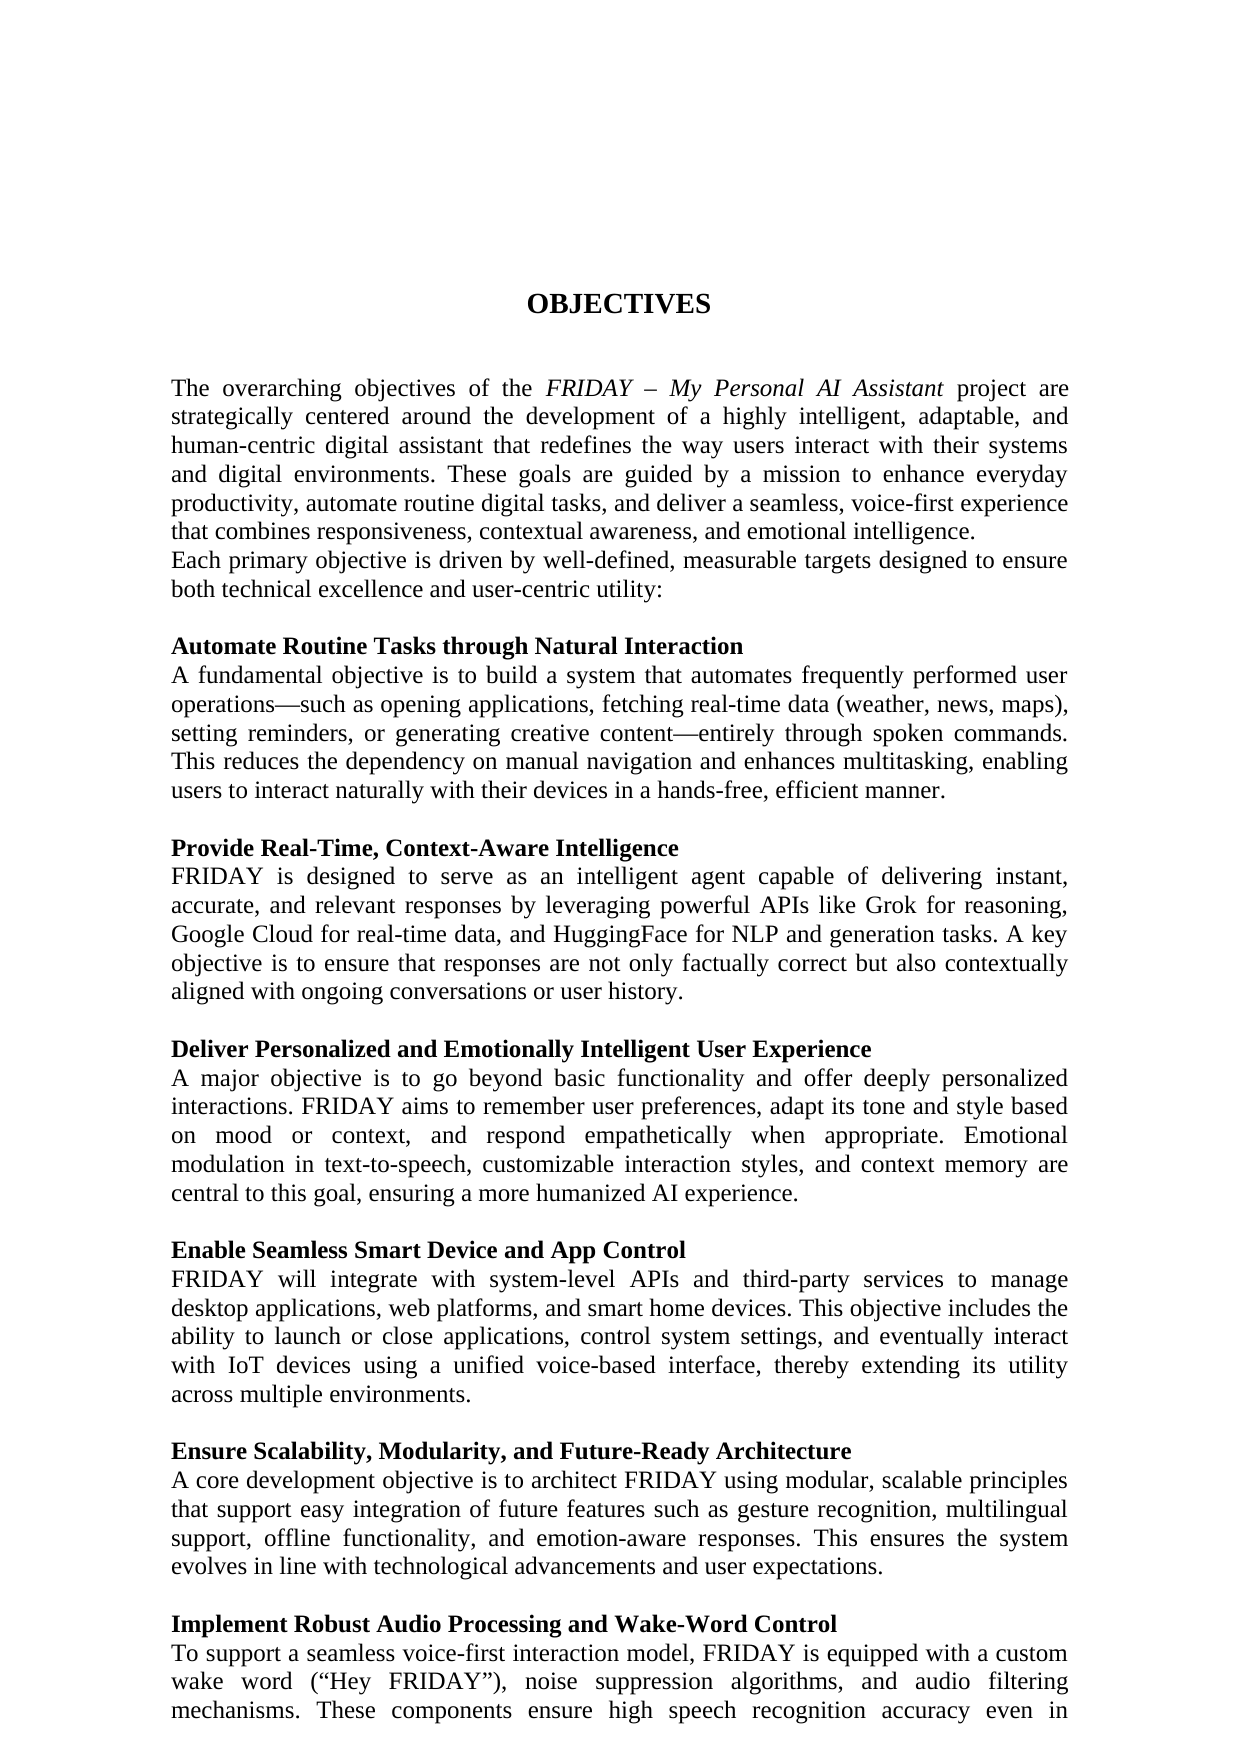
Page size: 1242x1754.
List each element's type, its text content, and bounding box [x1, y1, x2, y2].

text The overarching objectives of the FRIDAY – My Personal AI Assistant project are strategically centered around the development of a highly intelligent, adaptable, and human-centric digital assistant that redefines the way users interact with their systems and digital environments. These goals are guided by a mission to enhance everyday productivity, automate routine digital tasks, and deliver a seamless, voice-first experience that combines responsiveness, contextual awareness, and emotional intelligence. [171, 373, 1069, 545]
subtitle OBJECTIVES [293, 286, 973, 320]
text Automate Routine Tasks through Natural Interaction [171, 631, 1069, 660]
text Enable Seamless Smart Device and App Control [171, 1235, 1069, 1264]
text Each primary objective is driven by well-defined, measurable targets designed to ensure both technical excellence and user-centric utility: [171, 545, 1069, 603]
text A major objective is to go beyond basic functionality and offer deeply personalized interactions. FRIDAY aims to remember user preferences, adapt its tone and style based on mood or context, and respond empathetically when appropriate. Emotional modulation in text-to-speech, customizable interaction styles, and context memory are central to this goal, ensuring a more humanized AI experience. [171, 1063, 1069, 1206]
text FRIDAY is designed to serve as an intelligent agent capable of delivering instant, accurate, and relevant responses by leveraging powerful APIs like Grok for reasoning, Google Cloud for real-time data, and HuggingFace for NLP and generation tasks. A key objective is to ensure that responses are not only factually correct but also contextually aligned with ongoing conversations or user history. [171, 861, 1069, 1005]
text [171, 1638, 1069, 1724]
text Ensure Scalability, Modularity, and Future-Ready Architecture [171, 1436, 1069, 1465]
text A fundamental objective is to build a system that automates frequently performed user operations—such as opening applications, fetching real-time data (weather, news, maps), setting reminders, or generating creative content—entirely through spoken commands. This reduces the dependency on manual navigation and enhances multitasking, enabling users to interact naturally with their devices in a hands-free, efficient manner. [171, 660, 1069, 804]
text Provide Real-Time, Context-Aware Intelligence [171, 833, 1069, 861]
text Deliver Personalized and Emotionally Intelligent User Experience [171, 1034, 1069, 1063]
text A core development objective is to architect FRIDAY using modular, scalable principles that support easy integration of future features such as gesture recognition, multilingual support, offline functionality, and emotion-aware responses. This ensures the system evolves in line with technological advancements and user expectations. [171, 1465, 1069, 1580]
text Implement Robust Audio Processing and Wake-Word Control [171, 1609, 1069, 1638]
text FRIDAY will integrate with system-level APIs and third-party services to manage desktop applications, web platforms, and smart home devices. This objective includes the ability to launch or close applications, control system settings, and eventually interact with IoT devices using a unified voice-based interface, thereby extending its utility across multiple environments. [171, 1264, 1069, 1408]
